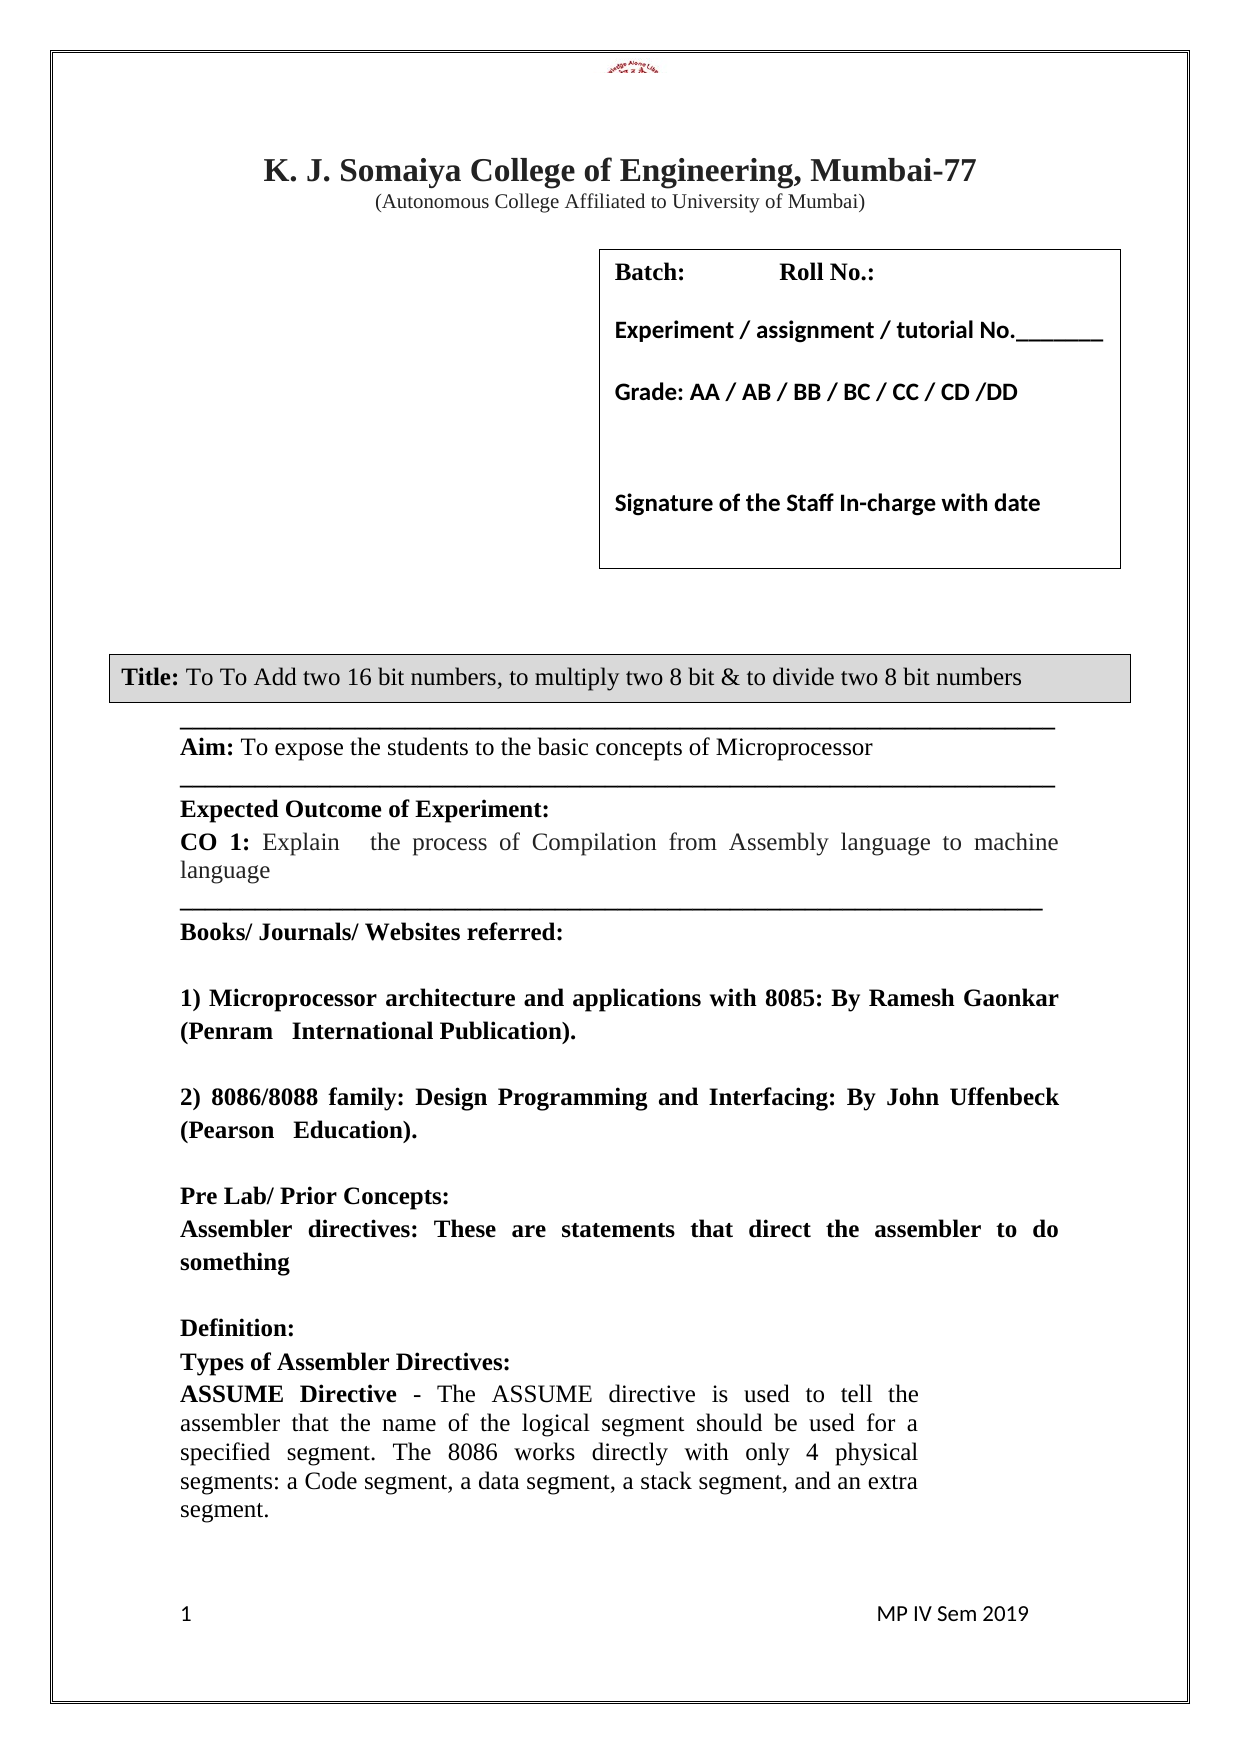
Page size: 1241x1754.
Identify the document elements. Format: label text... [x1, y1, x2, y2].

text Definition: [180, 1313, 1060, 1342]
text 2) 8086/8088 family: Design Programming and Interfacing: By John Uffenbeck (Pearson Education). [180, 1082, 1060, 1144]
text Types of Assembler Directives: [180, 1347, 1060, 1375]
text Expected Outcome of Experiment: [180, 794, 1060, 822]
picture [592, 58, 675, 73]
text Pre Lab/ Prior Concepts: [180, 1181, 1060, 1210]
text Assembler directives: These are statements that direct the assembler to do something [180, 1214, 1060, 1276]
text ASSUME Directive - The ASSUME directive is used to tell the assembler that the name of the logical segment should be used for a specified segment. The 8086 works directly with only 4 physical segments: a Code segment, a data segment, a stack segment, and an extra segment. [180, 1379, 919, 1523]
text CO 1: Explain the process of Compilation from Assembly language to machine language [180, 827, 1060, 884]
table_header Title: To To Add two 16 bit numbers, to multiply two 8 bit & to divide two 8 bit numbers [110, 655, 1130, 702]
text Books/ Journals/ Websites referred: [180, 917, 1060, 946]
text ______________________________________________________________________ [180, 761, 1060, 789]
text 1) Microprocessor architecture and applications with 8085: By Ramesh Gaonkar (Penram International Publication). [180, 983, 1060, 1045]
text ______________________________________________________________________Aim: To expose the students to the basic concepts of Microprocessor [180, 703, 1060, 761]
text _____________________________________________________________________ [180, 884, 1060, 913]
